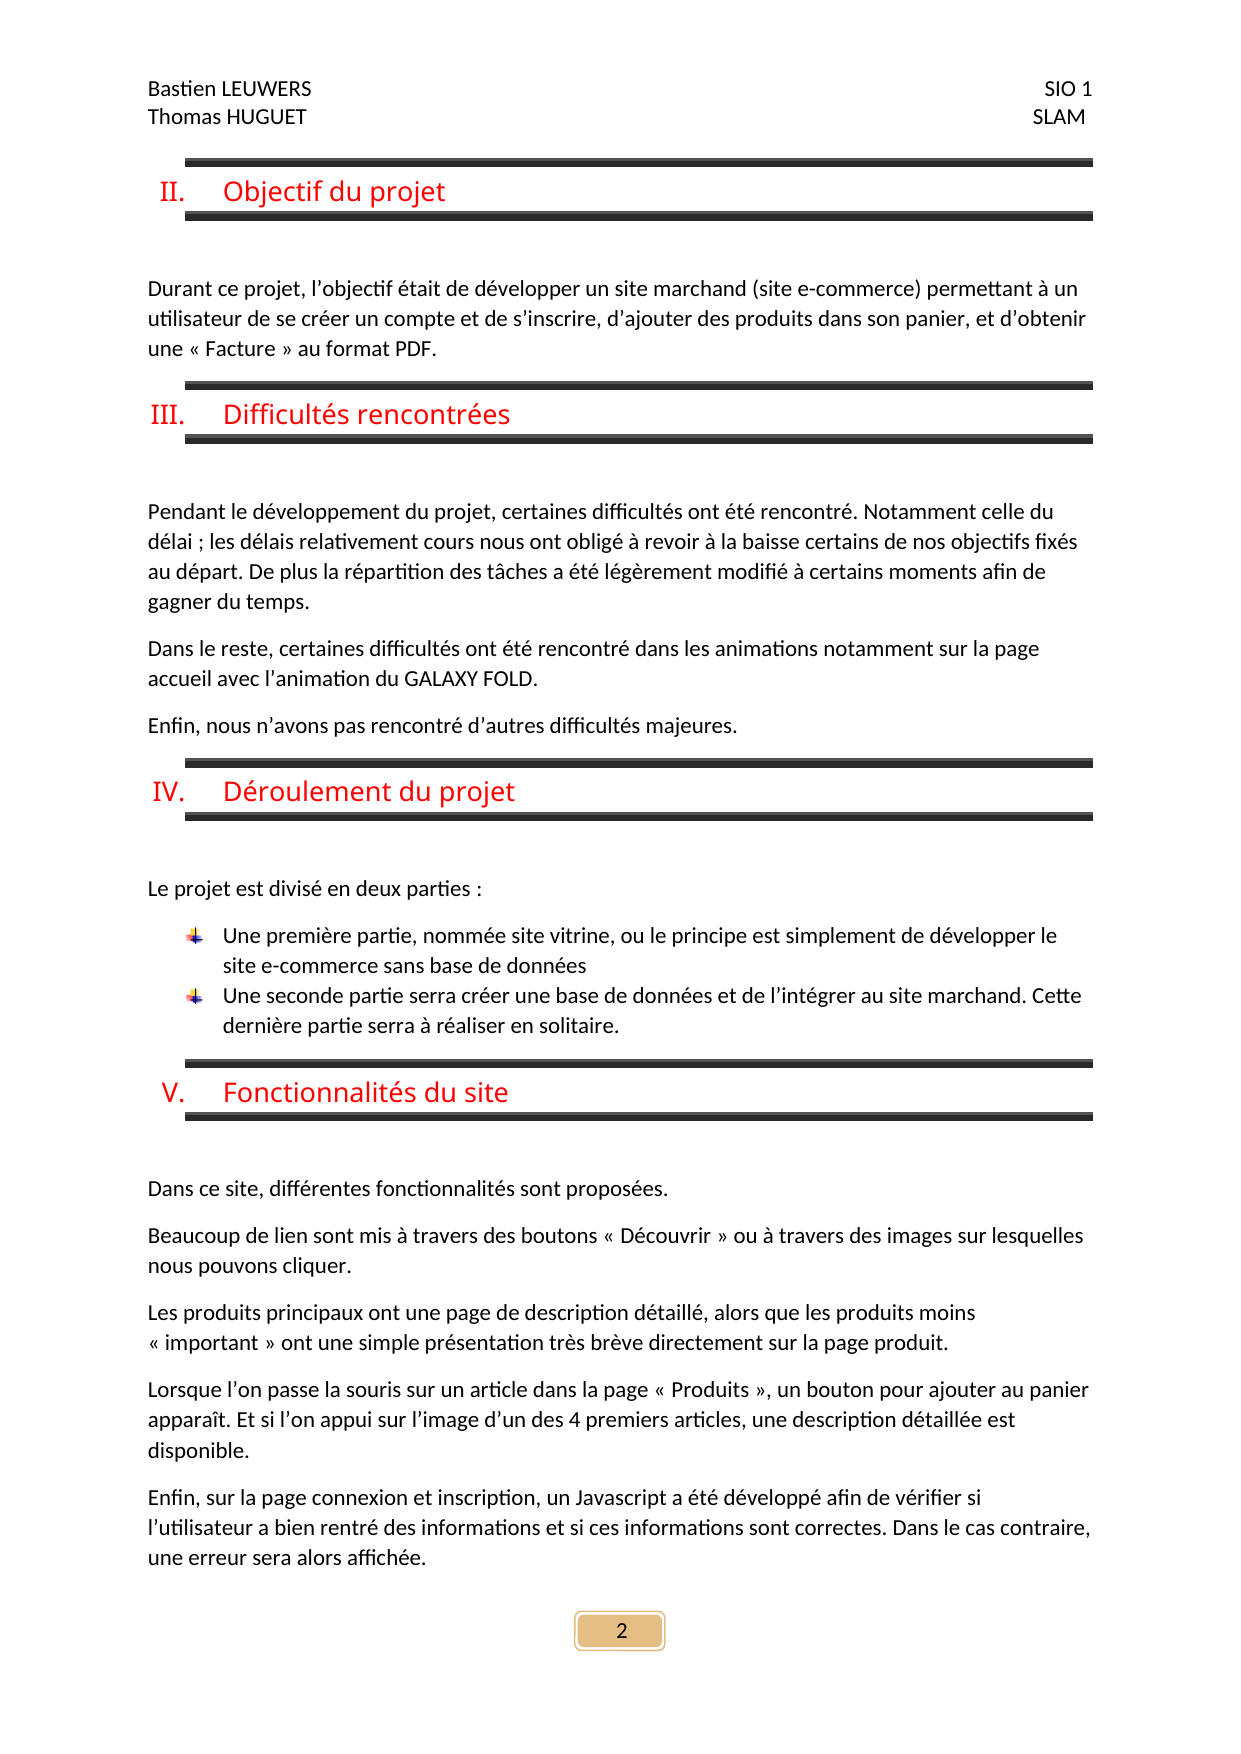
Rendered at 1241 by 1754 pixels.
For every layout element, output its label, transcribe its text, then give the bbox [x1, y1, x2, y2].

picture [186, 926, 203, 944]
subtitle Déroulement du projet [185, 771, 1093, 812]
subtitle Fonctionnalités du site [185, 1071, 1093, 1112]
text Dans le reste, certaines difficultés ont été rencontré dans les animations notamment sur la page accueil avec l’animation du GALAXY FOLD. [148, 634, 1093, 692]
text Enfin, sur la page connexion et inscription, un Javascript a été développé afin de vérifier si l’utilisateur a bien rentré des informations et si ces informations sont correctes. Dans le cas contraire, une erreur sera alors affichée. [148, 1483, 1093, 1571]
text Beaucoup de lien sont mis à travers des boutons « Découvrir » ou à travers des images sur lesquelles nous pouvons cliquer. [148, 1221, 1093, 1279]
subtitle Objectif du projet [185, 170, 1093, 211]
text Enfin, nous n’avons pas rencontré d’autres difficultés majeures. [148, 711, 1093, 739]
text Les produits principaux ont une page de description détaillé, alors que les produits moins « important » ont une simple présentation très brève directement sur la page produit. [148, 1298, 1093, 1356]
list Une seconde partie serra créer une base de données et de l’intégrer au site marchand. Cette dernière partie serra à réaliser en solitaire. [185, 981, 1093, 1039]
subtitle Difficultés rencontrées [185, 394, 1093, 434]
text Lorsque l’on passe la souris sur un article dans la page « Produits », un bouton pour ajouter au panier apparaît. Et si l’on appui sur l’image d’un des 4 premiers articles, une description détaillée est disponible. [148, 1375, 1093, 1464]
text Dans ce site, différentes fonctionnalités sont proposées. [148, 1174, 1093, 1202]
text Durant ce projet, l’objectif était de développer un site marchand (site e-commerce) permettant à un utilisateur de se créer un compte et de s’inscrire, d’ajouter des produits dans son panier, et d’obtenir une « Facture » au format PDF. [148, 274, 1093, 362]
text Pendant le développement du projet, certaines difficultés ont été rencontré. Notamment celle du délai ; les délais relativement cours nous ont obligé à revoir à la baisse certains de nos objectifs fixés au départ. De plus la répartition des tâches a été légèrement modifié à certains moments afin de gagner du temps. [148, 497, 1093, 615]
list Une première partie, nommée site vitrine, ou le principe est simplement de développer le site e-commerce sans base de données [185, 921, 1093, 979]
text Le projet est divisé en deux parties : [148, 874, 1093, 902]
picture [186, 987, 203, 1004]
